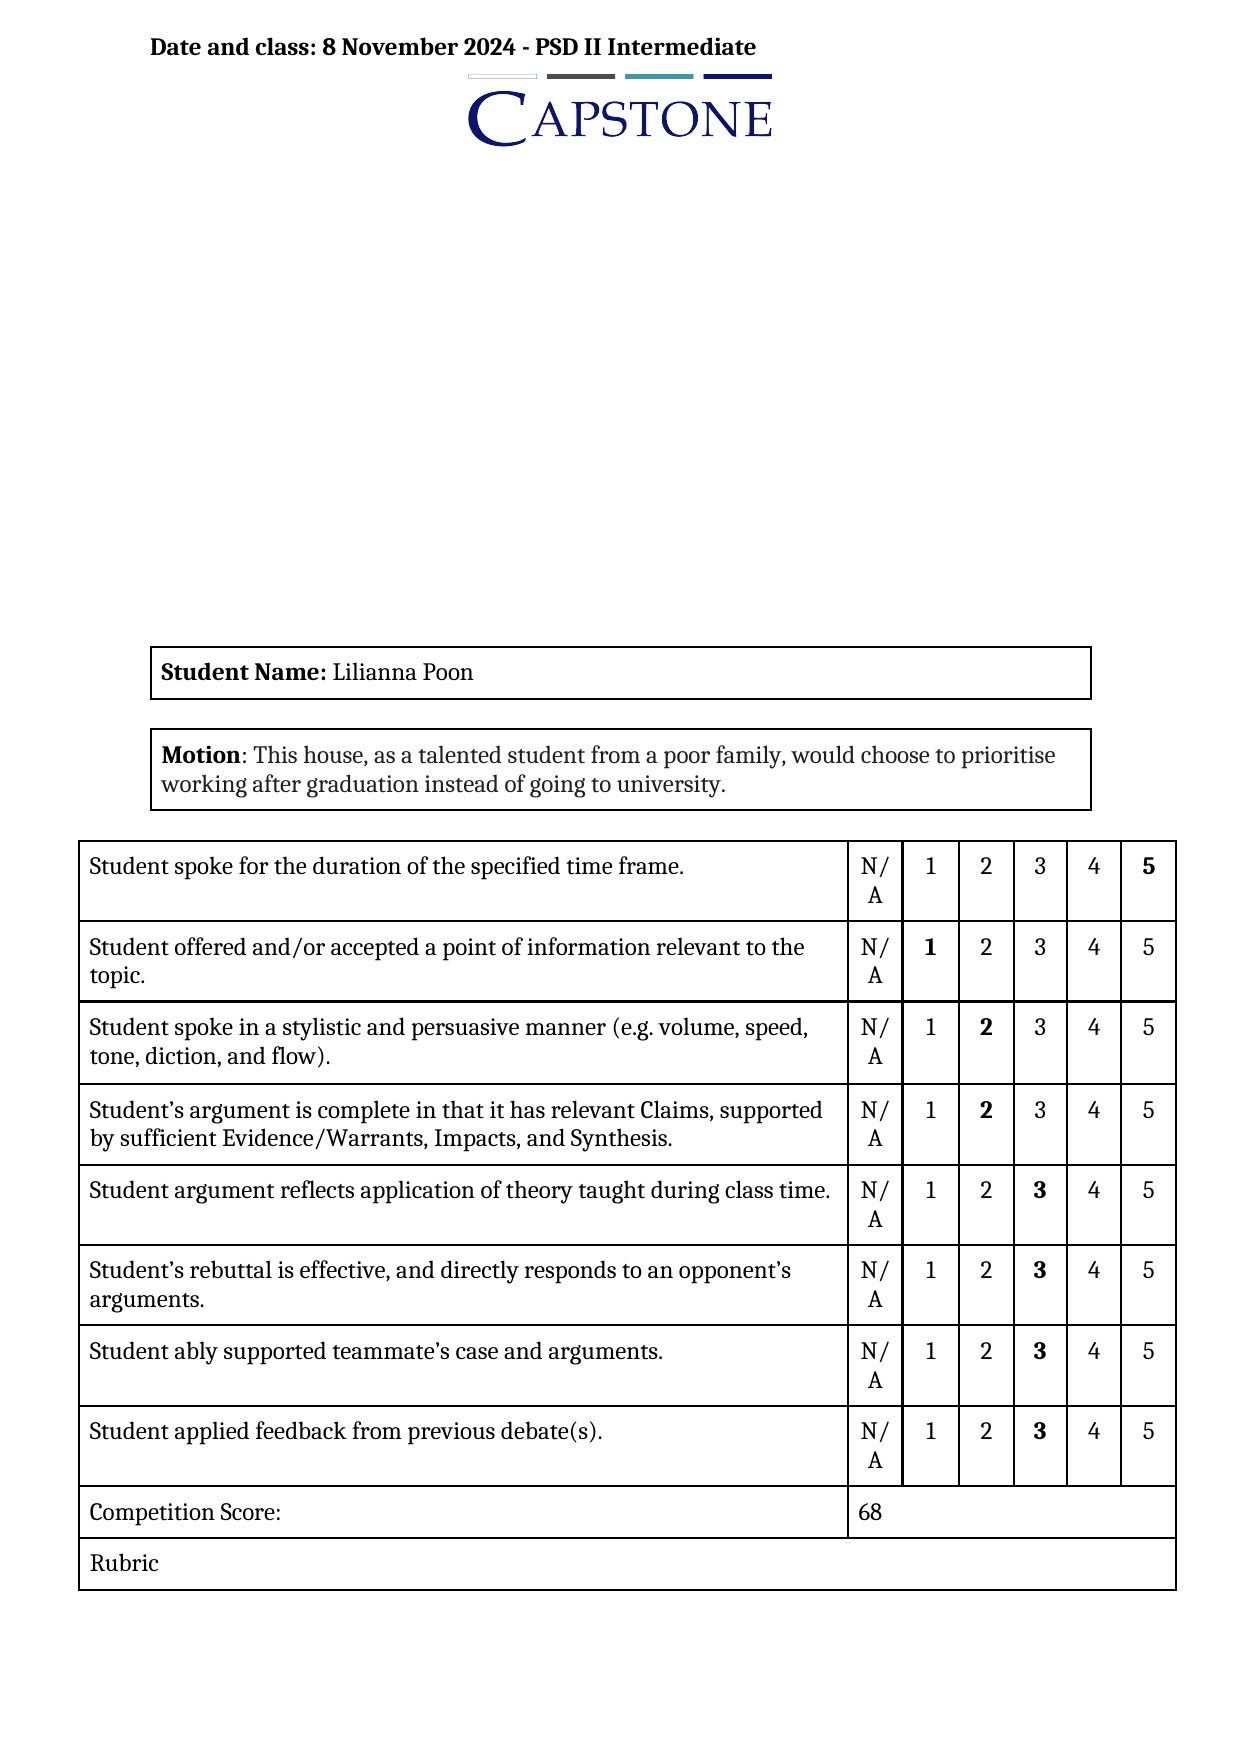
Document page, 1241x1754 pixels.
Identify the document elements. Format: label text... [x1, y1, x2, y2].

table_cell Student ably supported teammate’s case and arguments. [80, 1326, 847, 1405]
table_cell N/A [849, 1246, 901, 1324]
table_header 4 [1068, 842, 1120, 920]
table_cell 3 [1015, 1246, 1066, 1324]
table_cell Student spoke in a stylistic and persuasive manner (e.g. volume, speed, tone, diction, and flow). [80, 1003, 847, 1083]
table_header N/A [849, 842, 901, 920]
table_header 2 [960, 842, 1013, 920]
table_cell 1 [904, 922, 958, 1000]
table_cell 1 [904, 1166, 958, 1244]
table_header 5 [1122, 842, 1175, 920]
table_header Motion: This house, as a talented student from a poor family, would choose to prioritise working after graduation instead of going to university. [152, 730, 1090, 809]
table_cell 4 [1068, 922, 1120, 1000]
table_header 3 [1015, 842, 1066, 920]
table_cell 4 [1068, 1246, 1120, 1324]
table_cell 3 [1015, 1003, 1066, 1083]
table_cell N/A [849, 1326, 901, 1405]
table_cell 2 [960, 1246, 1013, 1324]
table_cell 1 [904, 1246, 958, 1324]
table_header 1 [904, 842, 958, 920]
table_cell 4 [1068, 1326, 1120, 1405]
table_cell Student applied feedback from previous debate(s). [80, 1407, 847, 1485]
table_cell 2 [960, 922, 1013, 1000]
table_cell 1 [904, 1407, 958, 1485]
table_cell 2 [960, 1085, 1013, 1163]
table_cell 2 [960, 1003, 1013, 1083]
table_cell 5 [1122, 922, 1175, 1000]
table_cell 4 [1068, 1166, 1120, 1244]
table_cell 5 [1122, 1085, 1175, 1163]
table_cell N/A [849, 1407, 901, 1485]
table_cell Student offered and/or accepted a point of information relevant to the topic. [80, 922, 847, 1000]
table_cell 3 [1015, 1407, 1066, 1485]
table_cell 5 [1122, 1166, 1175, 1244]
table_cell 2 [960, 1407, 1013, 1485]
table_cell 5 [1122, 1326, 1175, 1405]
table_header Student spoke for the duration of the specified time frame. [80, 842, 847, 920]
table_cell 3 [1015, 922, 1066, 1000]
picture [460, 66, 781, 153]
table_cell Student’s argument is complete in that it has relevant Claims, supported by sufficient Evidence/Warrants, Impacts, and Synthesis. [80, 1085, 847, 1163]
table_cell Student argument reflects application of theory taught during class time. [80, 1166, 847, 1244]
table_cell N/A [849, 1166, 901, 1244]
table_cell 5 [1122, 1003, 1175, 1083]
table_cell 4 [1068, 1085, 1120, 1163]
table_cell N/A [849, 1085, 901, 1163]
table_cell 2 [960, 1326, 1013, 1405]
table_cell N/A [849, 1003, 901, 1083]
table_cell Student’s rebuttal is effective, and directly responds to an opponent’s arguments. [80, 1246, 847, 1324]
table_cell 3 [1015, 1166, 1066, 1244]
table_cell 2 [960, 1166, 1013, 1244]
table_cell 3 [1015, 1326, 1066, 1405]
table_cell 1 [904, 1326, 958, 1405]
table_cell 4 [1068, 1407, 1120, 1485]
table_cell 5 [1122, 1246, 1175, 1324]
table_cell 1 [904, 1003, 958, 1083]
table_cell Competition Score: [80, 1487, 847, 1537]
table_cell N/A [849, 922, 901, 1000]
table_cell 68 [849, 1487, 1175, 1537]
table_header Student Name: Lilianna Poon [152, 648, 1090, 697]
table_cell 1 [904, 1085, 958, 1163]
table_cell 3 [1015, 1085, 1066, 1163]
table_cell 4 [1068, 1003, 1120, 1083]
table_cell 5 [1122, 1407, 1175, 1485]
